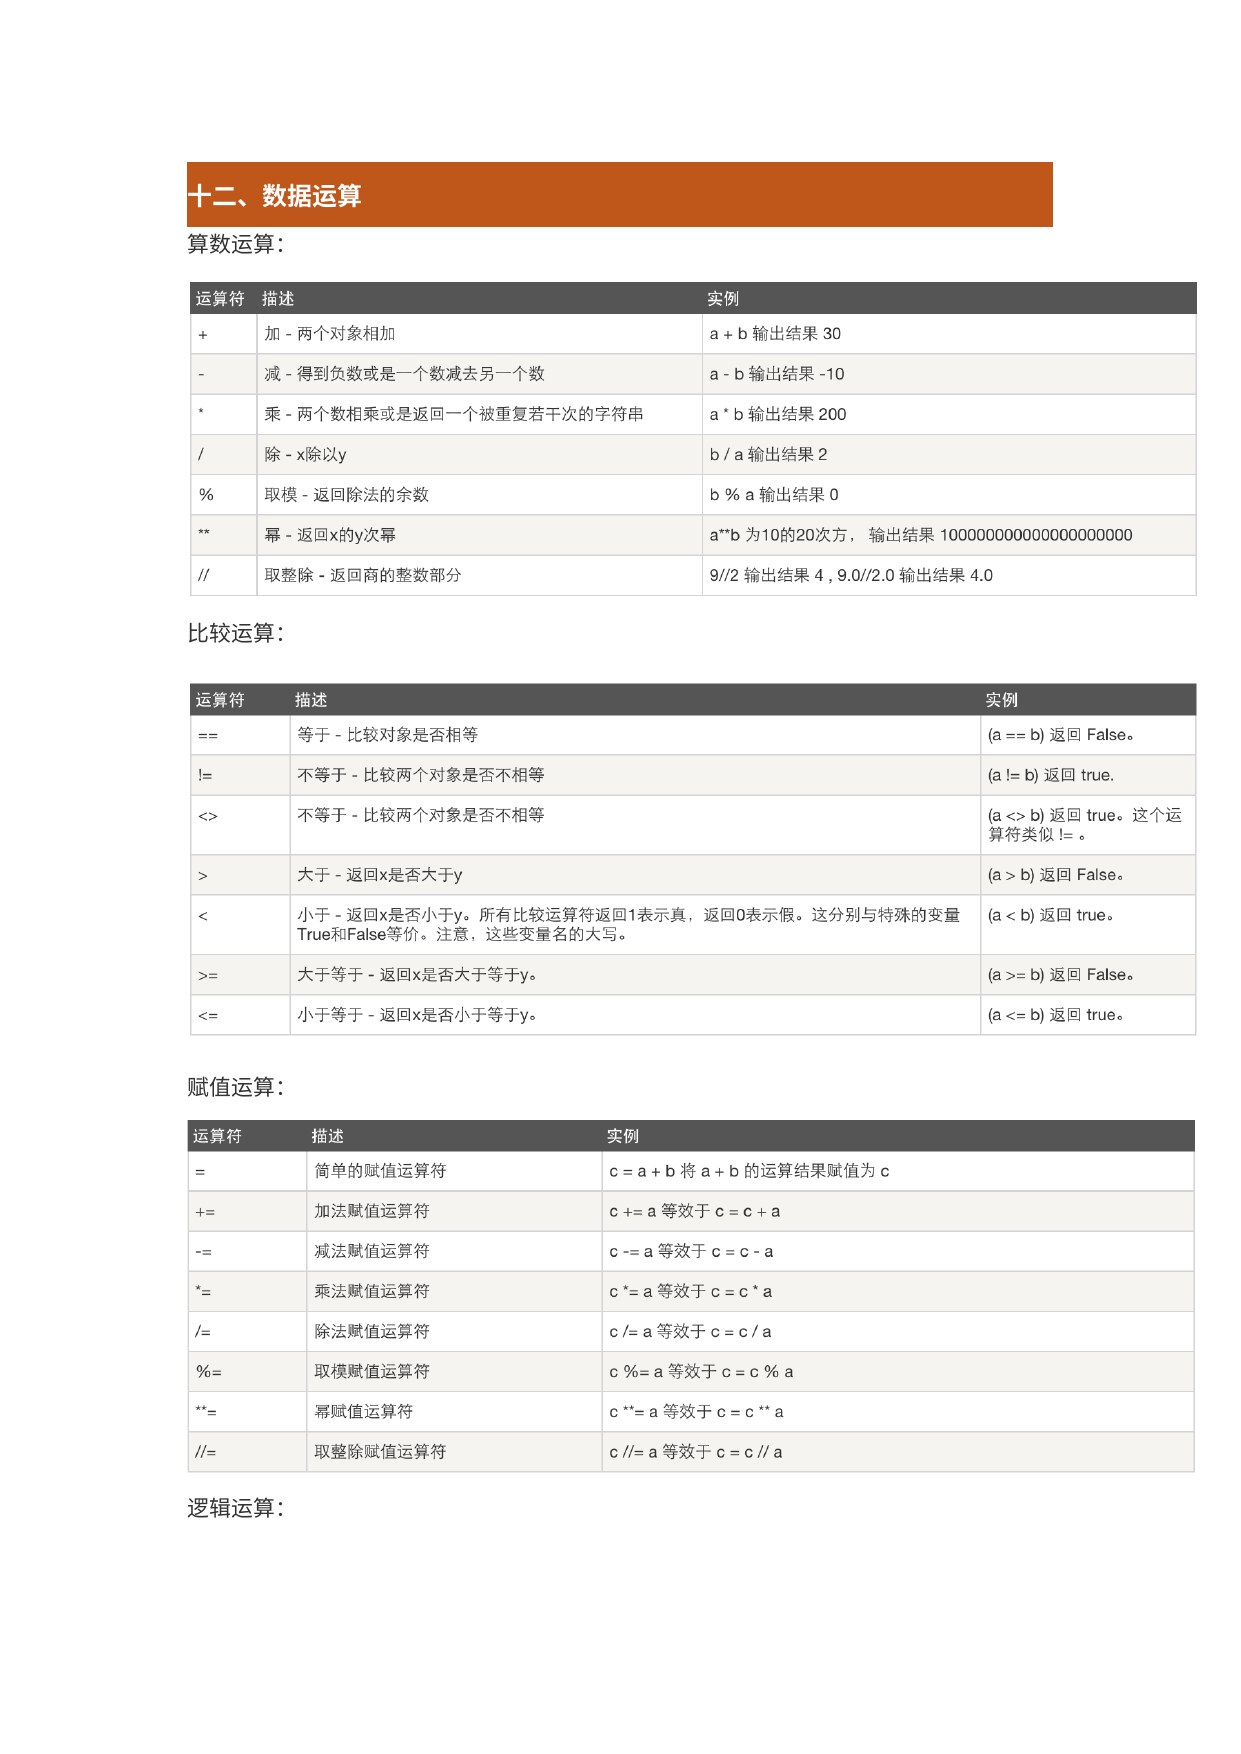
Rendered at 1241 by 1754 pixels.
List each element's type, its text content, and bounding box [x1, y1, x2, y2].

text 比较运算： [187, 616, 1053, 648]
picture [187, 275, 1202, 600]
picture [187, 680, 1199, 1038]
picture [187, 1118, 1196, 1475]
text 算数运算： [187, 227, 1053, 259]
text 逻辑运算： [187, 1491, 1053, 1523]
text 赋值运算： [187, 1069, 1053, 1102]
text 十二、数据运算 [187, 162, 1053, 227]
